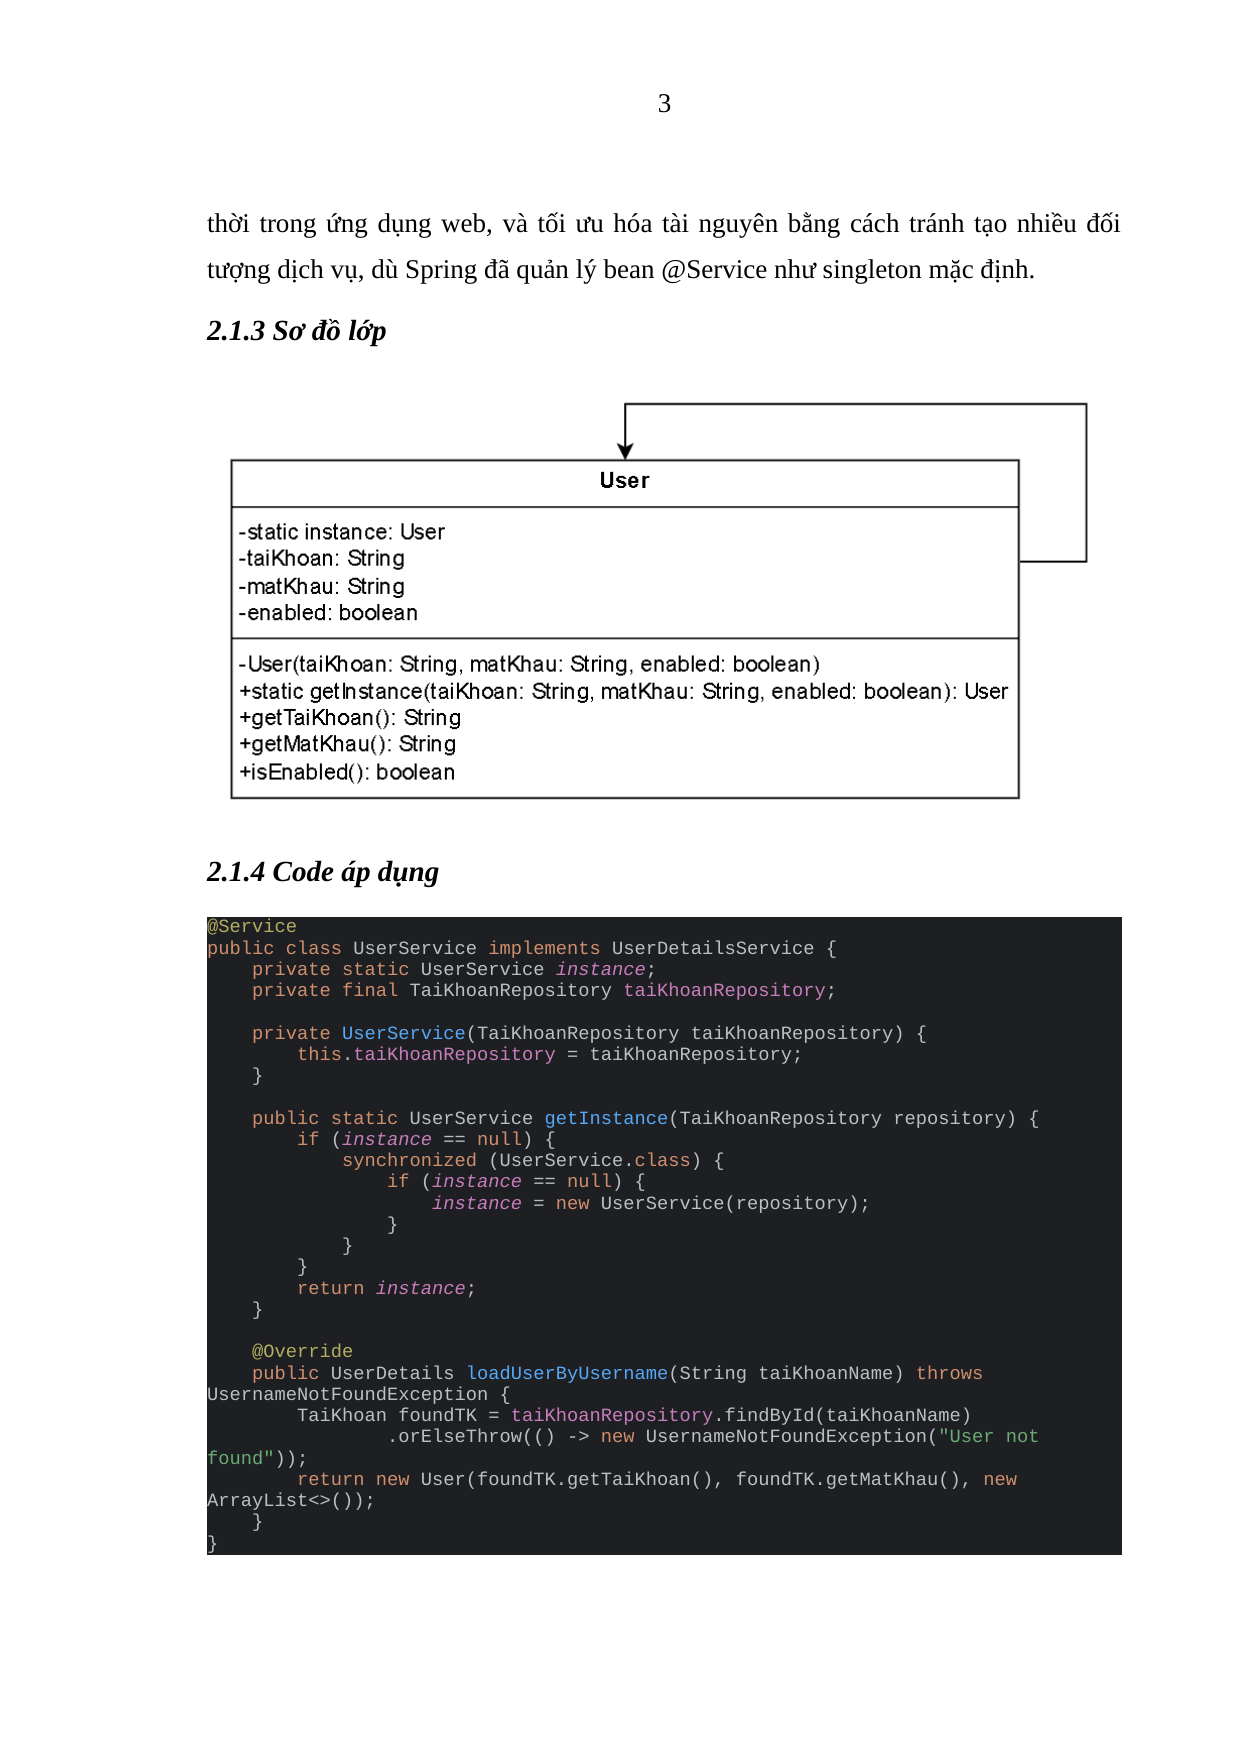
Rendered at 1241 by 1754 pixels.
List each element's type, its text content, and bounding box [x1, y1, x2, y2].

text @Service public class UserService implements UserDetailsService { private static UserService instance; private final TaiKhoanRepository taiKhoanRepository; private UserService(TaiKhoanRepository taiKhoanRepository) { this.taiKhoanRepository = taiKhoanRepository; } public static UserService getInstance(TaiKhoanRepository repository) { if (instance == null) { synchronized (UserService.class) { if (instance == null) { instance = new UserService(repository); } } } return instance; } @Override public UserDetails loadUserByUsername(String taiKhoanName) throws UsernameNotFoundException { TaiKhoan foundTK = taiKhoanRepository.findById(taiKhoanName) .orElseThrow(() -> new UsernameNotFoundException("User not found")); return new User(foundTK.getTaiKhoan(), foundTK.getMatKhau(), new ArrayList<>()); } } [207, 917, 1122, 1555]
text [207, 207, 1122, 284]
subtitle Sơ đồ lớp [207, 313, 1122, 346]
picture [199, 375, 1115, 827]
subtitle Code áp dụng [207, 854, 1122, 888]
